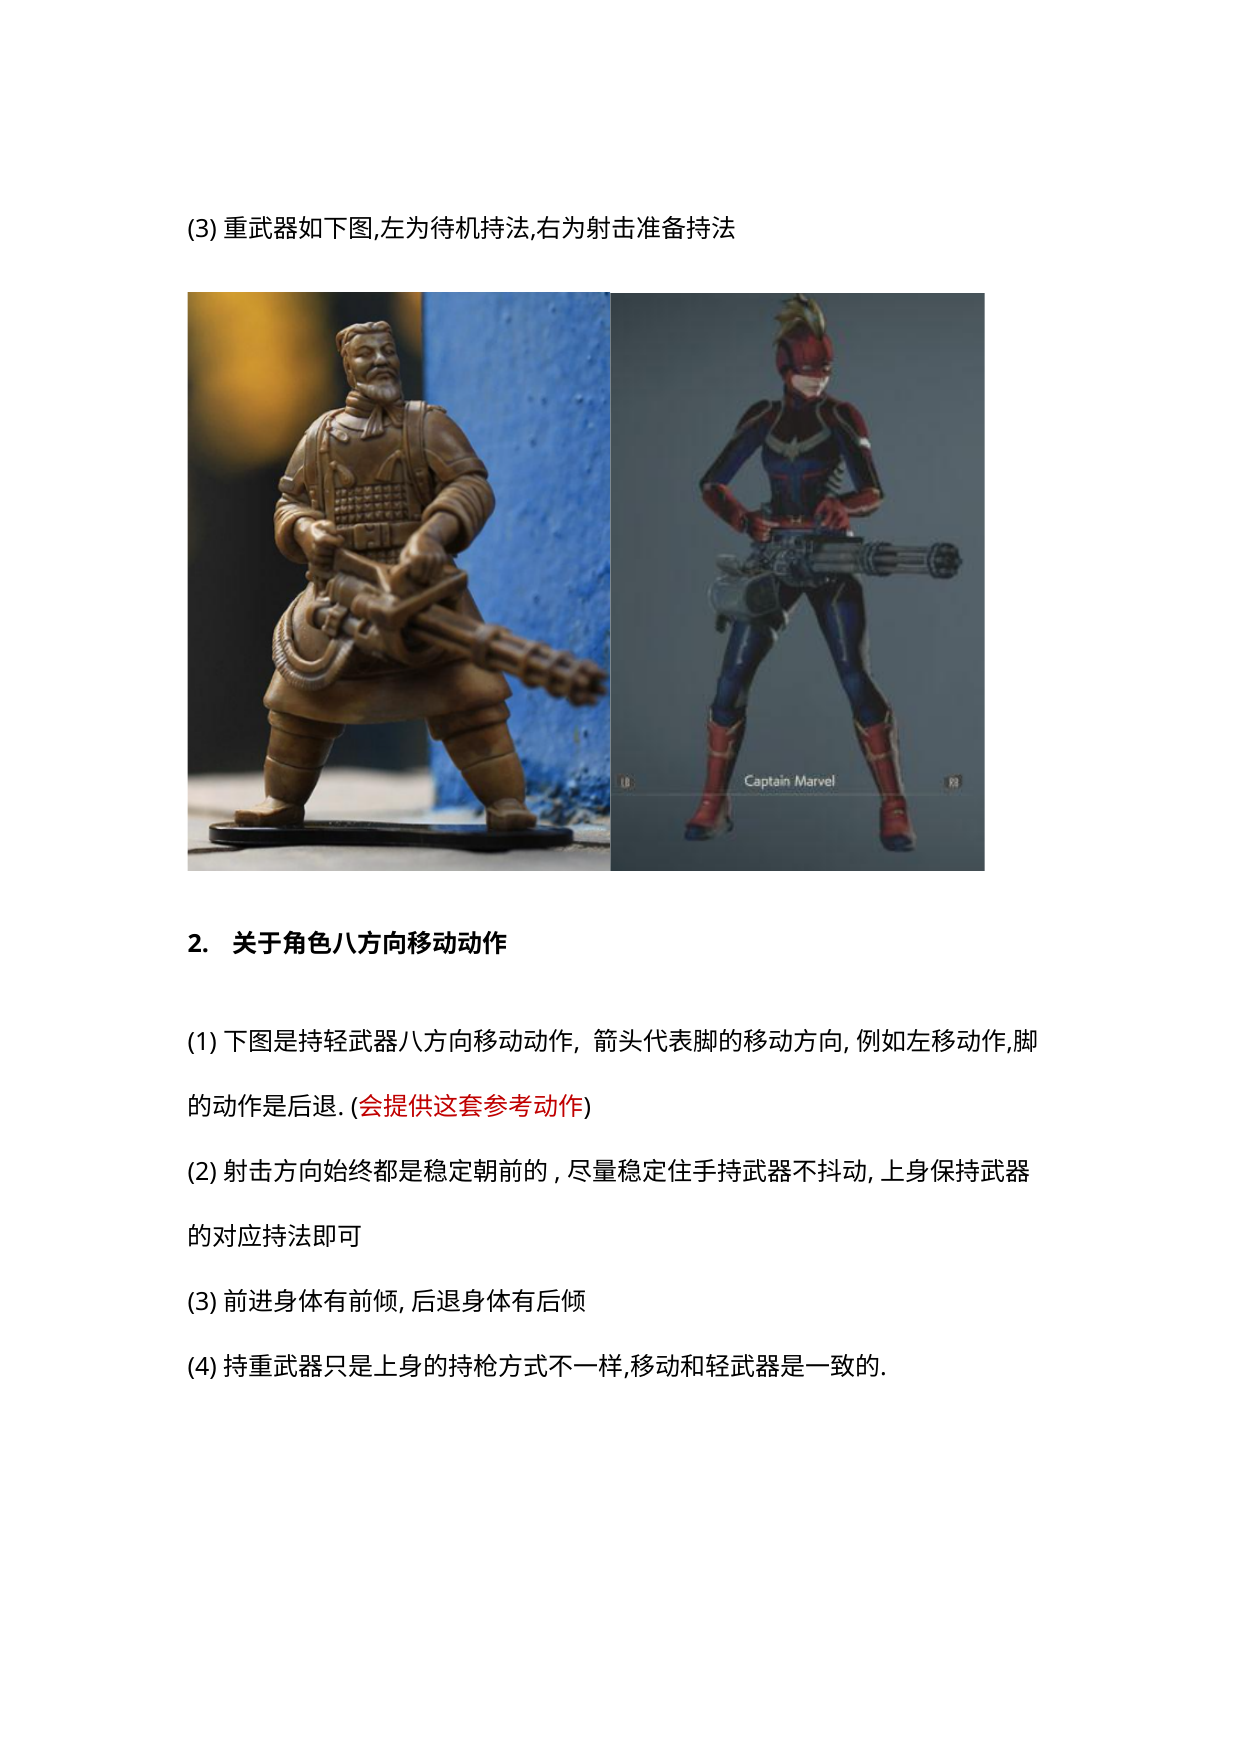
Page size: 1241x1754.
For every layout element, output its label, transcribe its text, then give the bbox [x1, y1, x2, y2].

list 持重武器只是上身的持枪方式不一样,移动和轻武器是一致的. [187, 1332, 1053, 1397]
list 前进身体有前倾, 后退身体有后倾 [187, 1267, 1053, 1332]
list 射击方向始终都是稳定朝前的 , 尽量稳定住手持武器不抖动, 上身保持武器的对应持法即可 [187, 1137, 1053, 1267]
list 下图是持轻武器八方向移动动作, 箭头代表脚的移动方向, 例如左移动作,脚的动作是后退. (会提供这套参考动作) [187, 1007, 1053, 1137]
picture [187, 292, 985, 871]
list 重武器如下图,左为待机持法,右为射击准备持法 [187, 194, 1053, 259]
list 关于角色八方向移动动作 [187, 909, 1053, 974]
